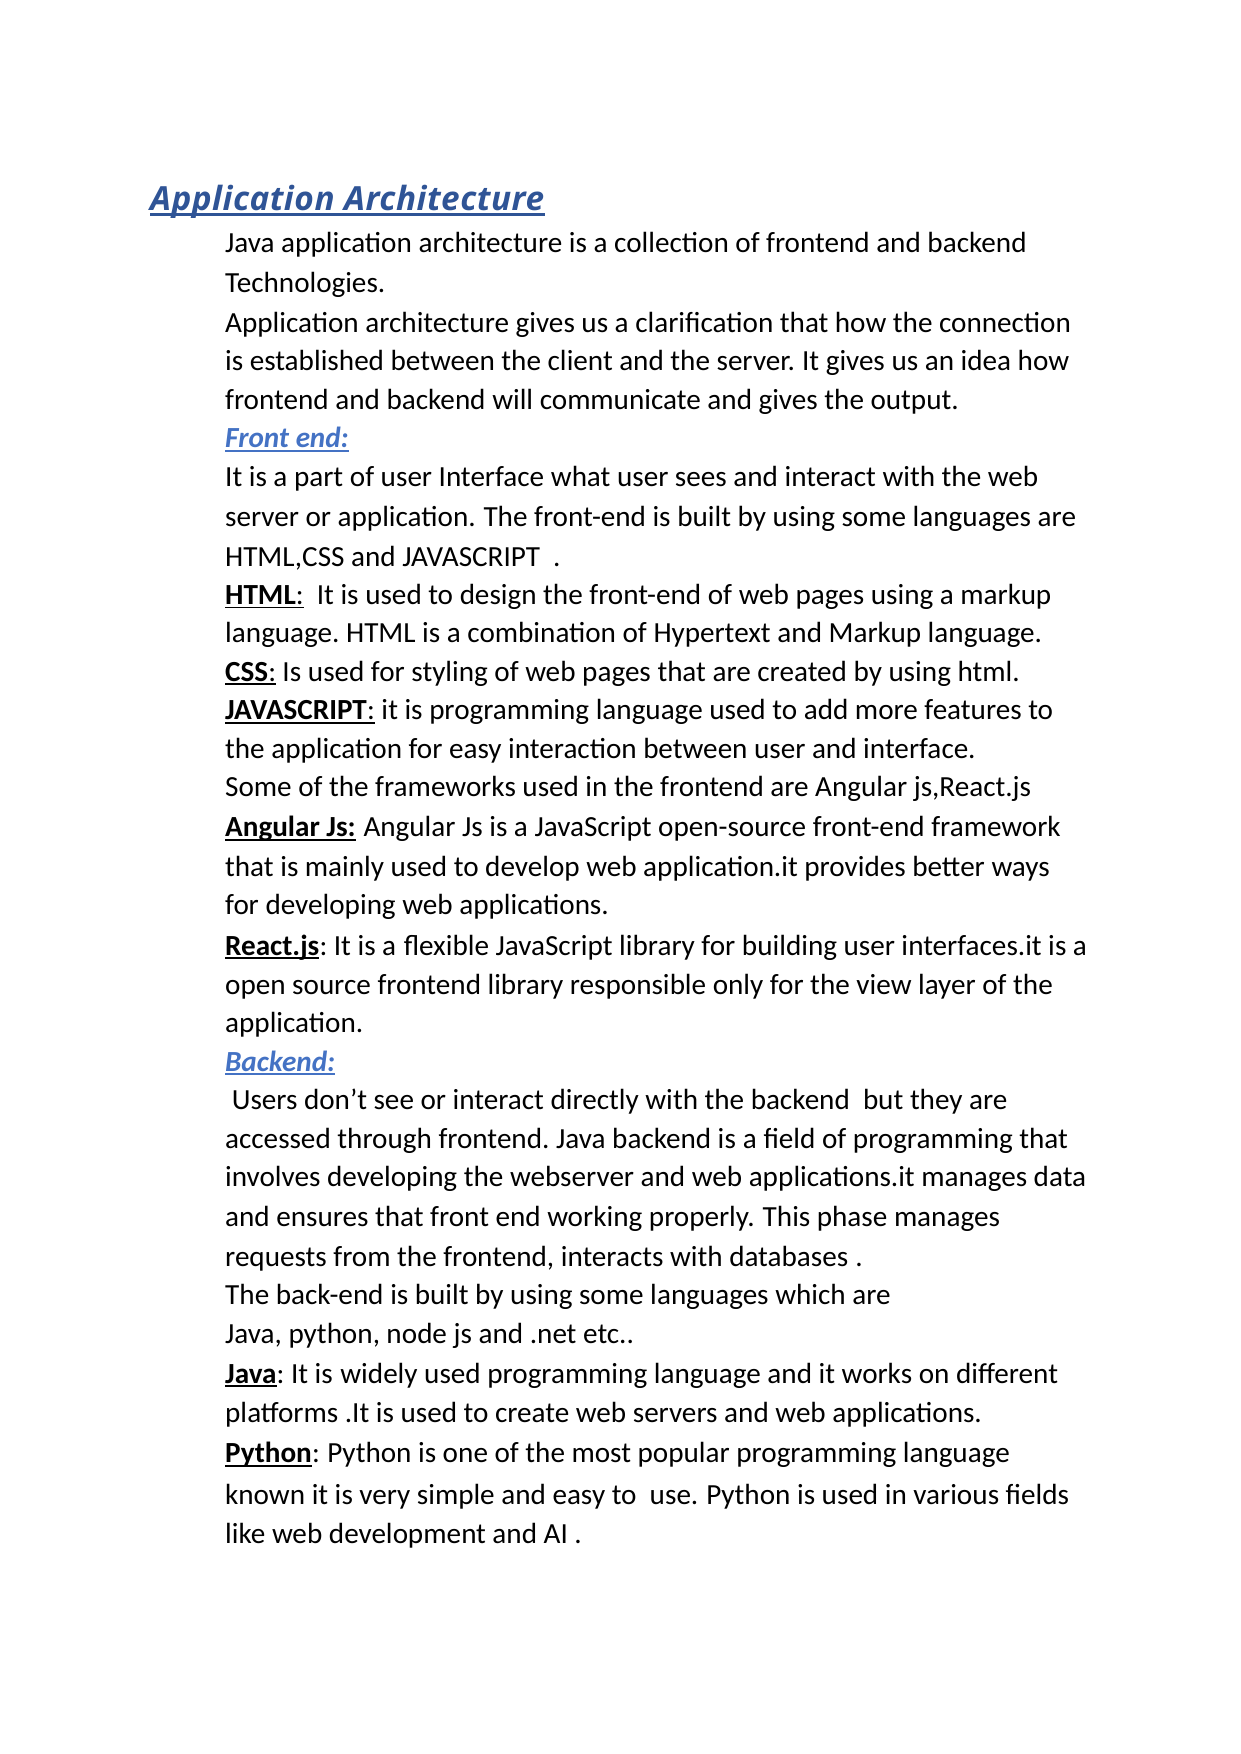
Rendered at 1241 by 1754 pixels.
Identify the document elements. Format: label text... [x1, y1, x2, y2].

list The back-end is built by using some languages which are [225, 1276, 1090, 1312]
list Java application architecture is a collection of frontend and backend Technologies. [225, 224, 1090, 301]
list CSS: Is used for styling of web pages that are created by using html. [225, 653, 1090, 689]
list Front end: [225, 419, 1090, 455]
list Backend: [225, 1043, 1090, 1078]
list Java: It is widely used programming language and it works on different platforms .It is used to create web servers and web applications. [225, 1353, 1090, 1430]
list React.js: It is a flexible JavaScript library for building user interfaces.it is a open source frontend library responsible only for the view layer of the application. [225, 925, 1090, 1040]
list Angular Js: Angular Js is a JavaScript open-source front-end framework that is mainly used to develop web application.it provides better ways for developing web applications. [225, 807, 1090, 922]
subtitle Application Architecture [150, 175, 1090, 220]
list Application architecture gives us a clarification that how the connection is established between the client and the server. It gives us an idea how frontend and backend will communicate and gives the output. [225, 304, 1090, 416]
list HTML,CSS and JAVASCRIPT . [225, 538, 1090, 573]
list HTML: It is used to design the front-end of web pages using a markup language. HTML is a combination of Hypertext and Markup language. [225, 576, 1090, 650]
list Some of the frameworks used in the frontend are Angular js,React.js [225, 768, 1090, 804]
list Python: Python is one of the most popular programming language known it is very simple and easy to use. Python is used in various fields like web development and AI . [225, 1433, 1090, 1551]
list Java, python, node js and .net etc.. [225, 1315, 1090, 1350]
list Users don’t see or interact directly with the backend but they are accessed through frontend. Java backend is a field of programming that involves developing the webserver and web applications.it manages data and ensures that front end working properly. This phase manages requests from the frontend, interacts with databases . [225, 1081, 1090, 1273]
list It is a part of user Interface what user sees and interact with the web server or application. The front-end is built by using some languages are [225, 458, 1090, 535]
list JAVASCRIPT: it is programming language used to add more features to the application for easy interaction between user and interface. [225, 691, 1090, 766]
